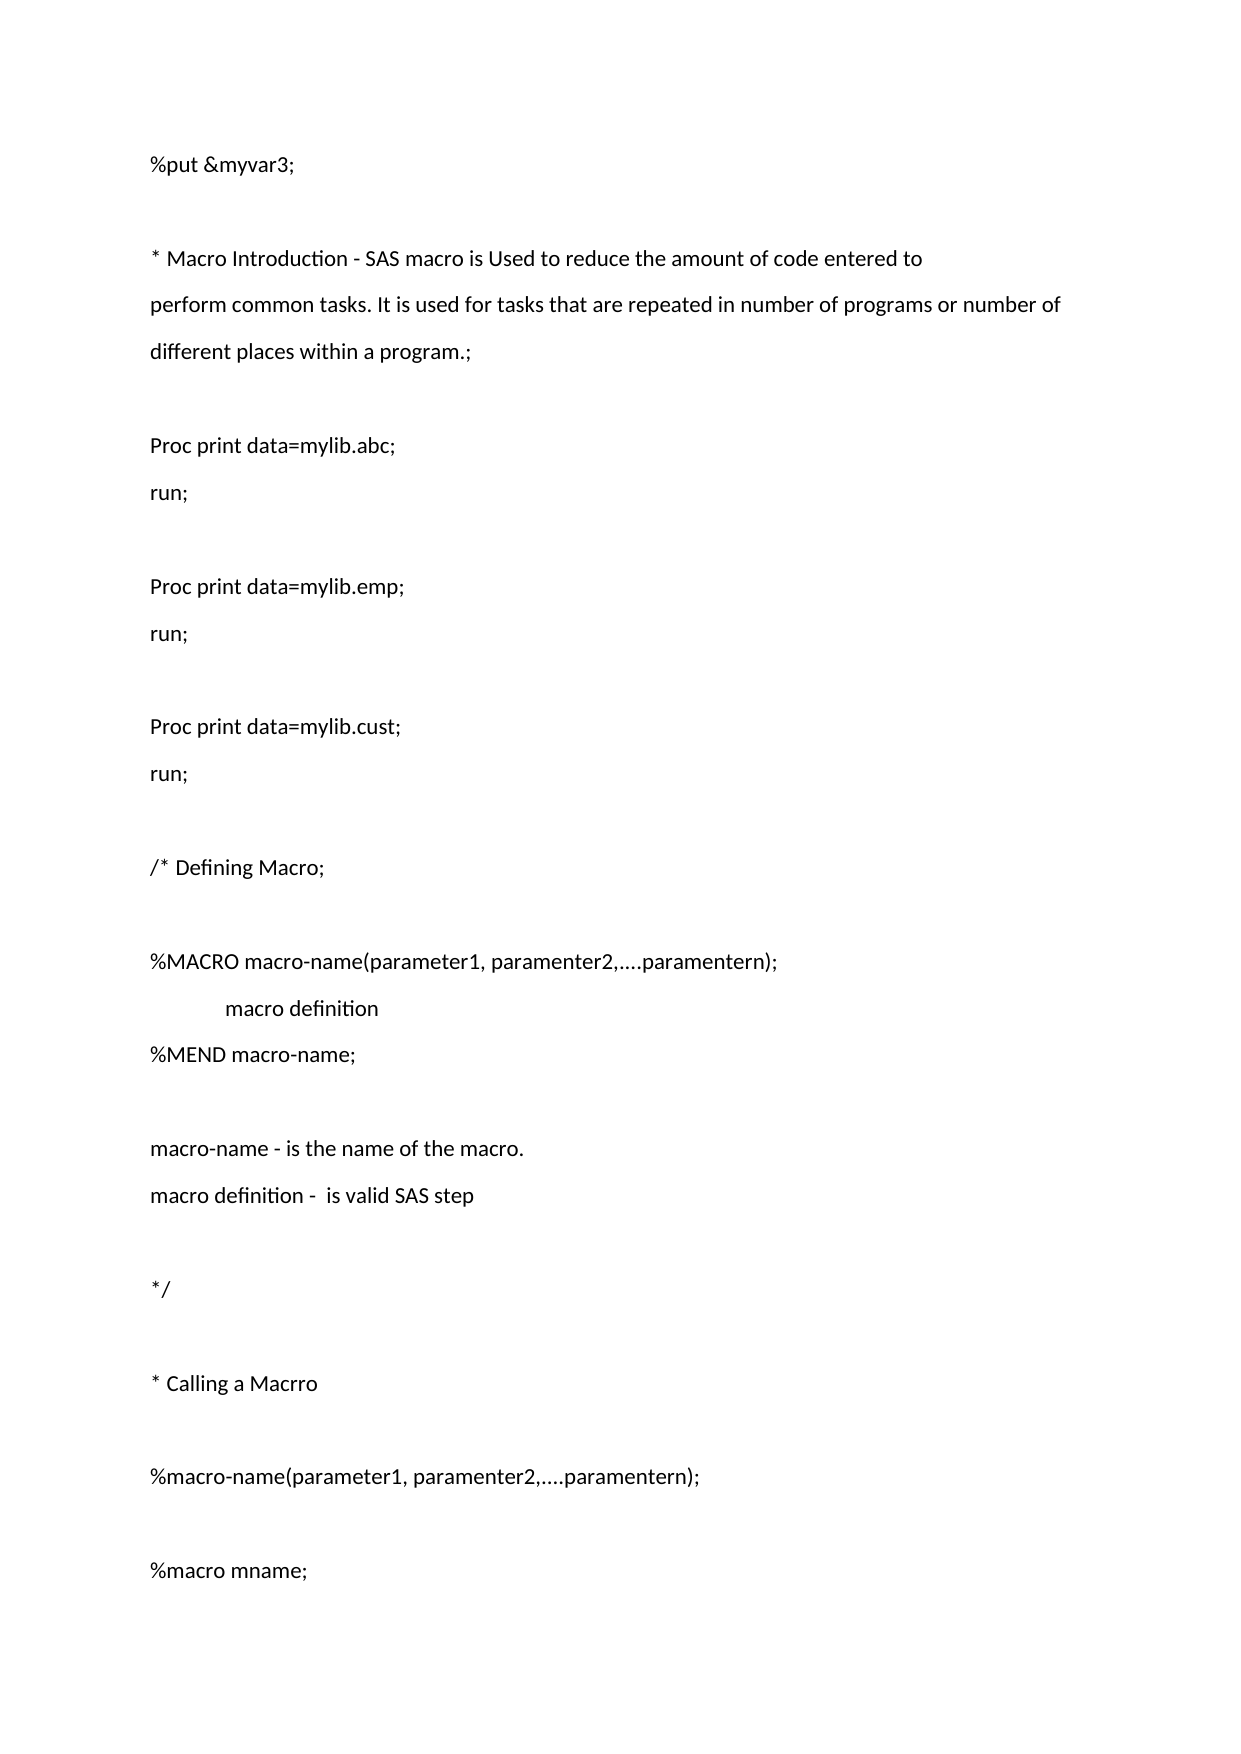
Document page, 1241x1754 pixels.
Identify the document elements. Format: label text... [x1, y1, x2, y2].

text perform common tasks. It is used for tasks that are repeated in number of programs or number of [150, 291, 1090, 319]
text macro-name - is the name of the macro. [150, 1134, 1090, 1162]
text %macro mname; [150, 1556, 1090, 1584]
text Proc print data=mylib.abc; [150, 431, 1090, 459]
text run; [150, 478, 1090, 506]
text Proc print data=mylib.emp; [150, 572, 1090, 600]
text macro definition [150, 994, 1090, 1022]
text Proc print data=mylib.cust; [150, 712, 1090, 741]
text run; [150, 619, 1090, 647]
text %MACRO macro-name(parameter1, paramenter2,....paramentern); [150, 947, 1090, 975]
text %macro-name(parameter1, paramenter2,....paramentern); [150, 1462, 1090, 1491]
text * Calling a Macrro [150, 1369, 1090, 1397]
text /* Defining Macro; [150, 853, 1090, 881]
text macro definition - is valid SAS step [150, 1181, 1090, 1209]
text */ [150, 1275, 1090, 1303]
text %put &myvar3; [150, 150, 1090, 178]
text %MEND macro-name; [150, 1041, 1090, 1069]
text * Macro Introduction - SAS macro is Used to reduce the amount of code entered to [150, 244, 1090, 272]
text different places within a program.; [150, 337, 1090, 366]
text run; [150, 759, 1090, 787]
